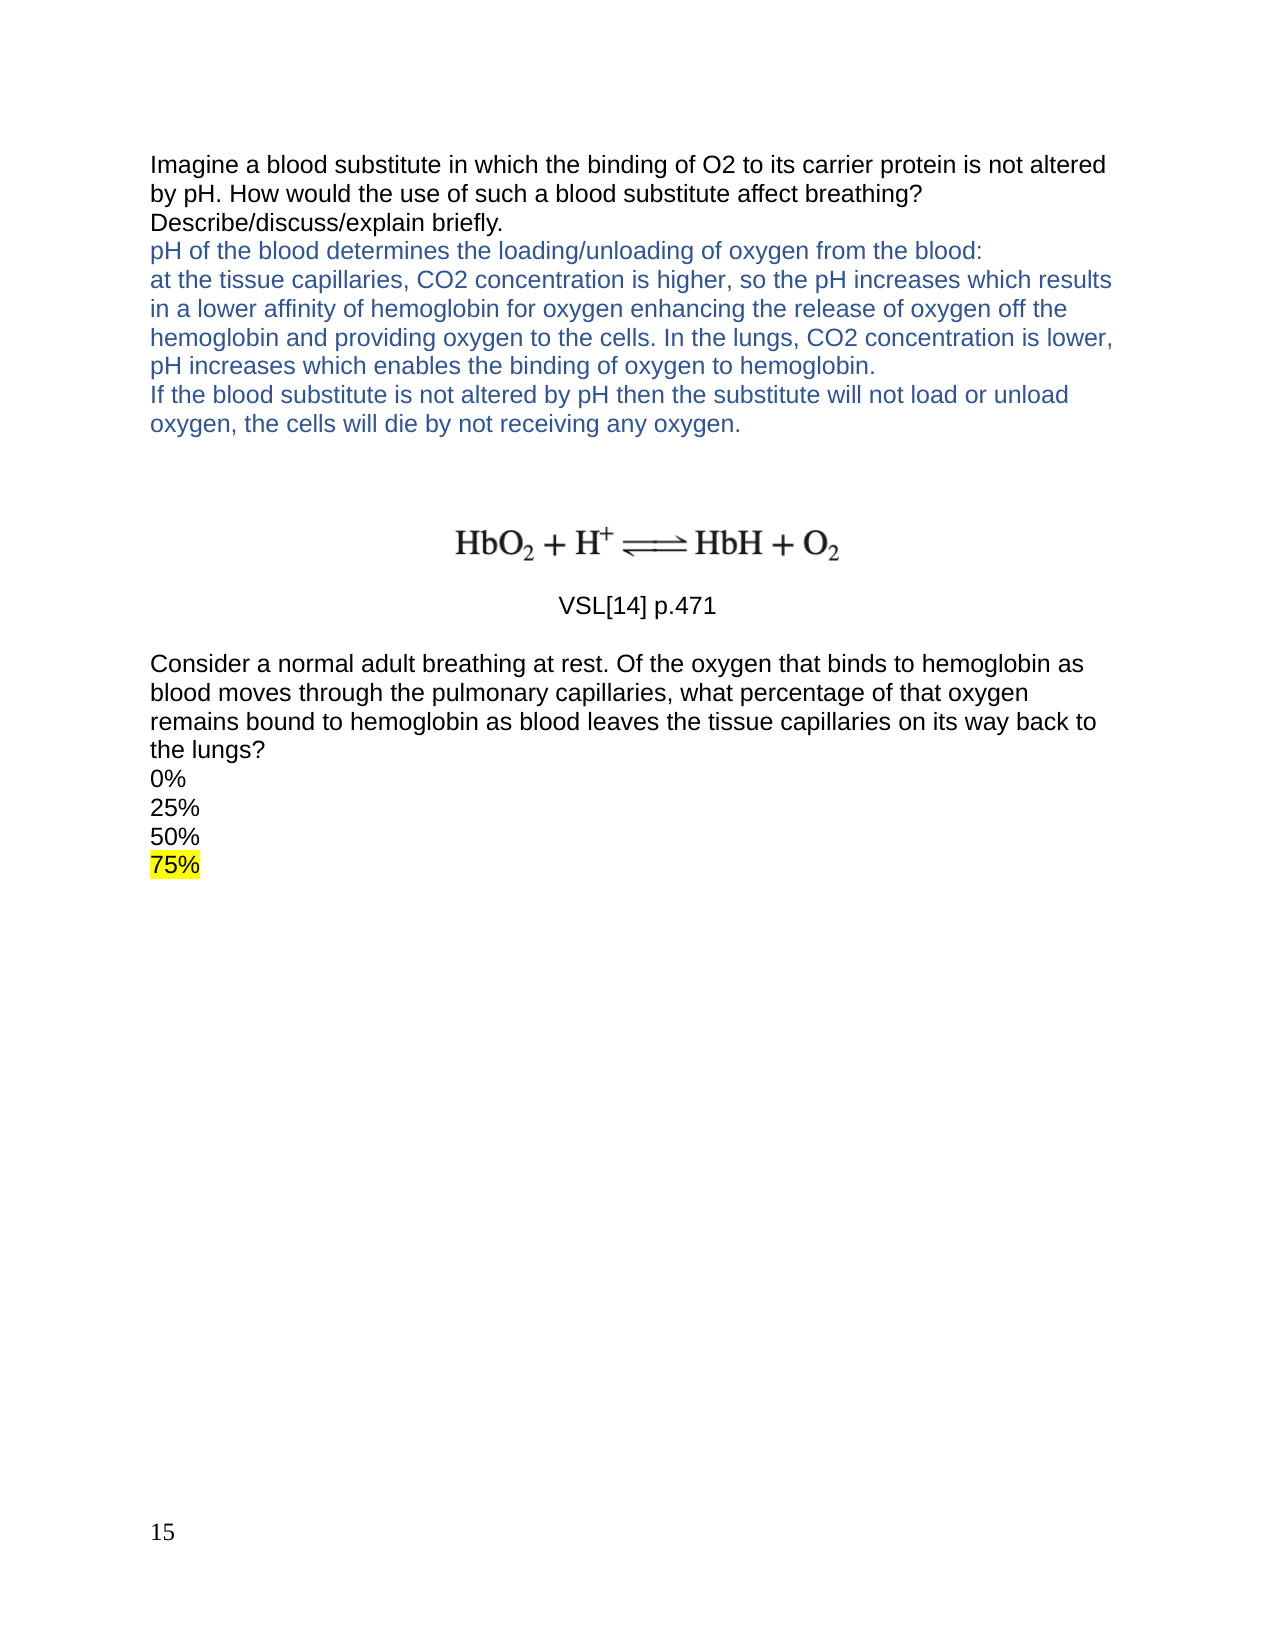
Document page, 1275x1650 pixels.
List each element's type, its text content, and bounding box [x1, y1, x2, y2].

text If the blood substitute is not altered by pH then the substitute will not load or unload oxygen, the cells will die by not receiving any oxygen. [150, 380, 1125, 437]
text pH of the blood determines the loading/unloading of oxygen from the blood: [150, 236, 1125, 265]
subtitle Imagine a blood substitute in which the binding of O2 to its carrier protein is not altered by pH. How would the use of such a blood substitute affect breathing? Describe/discuss/explain briefly. [150, 150, 1125, 236]
picture [392, 466, 883, 592]
subtitle Consider a normal adult breathing at rest. Of the oxygen that binds to hemoglobin as blood moves through the pulmonary capillaries, what percentage of that oxygen remains bound to hemoglobin as blood leaves the tissue capillaries on its way back to the lungs? 0% 25% 50% 75% [150, 649, 1125, 879]
text VSL[14] p.471 [150, 591, 1125, 620]
text at the tissue capillaries, CO2 concentration is higher, so the pH increases which results in a lower affinity of hemoglobin for oxygen enhancing the release of oxygen off the hemoglobin and providing oxygen to the cells. In the lungs, CO2 concentration is lower, pH increases which enables the binding of oxygen to hemoglobin. [150, 265, 1125, 380]
